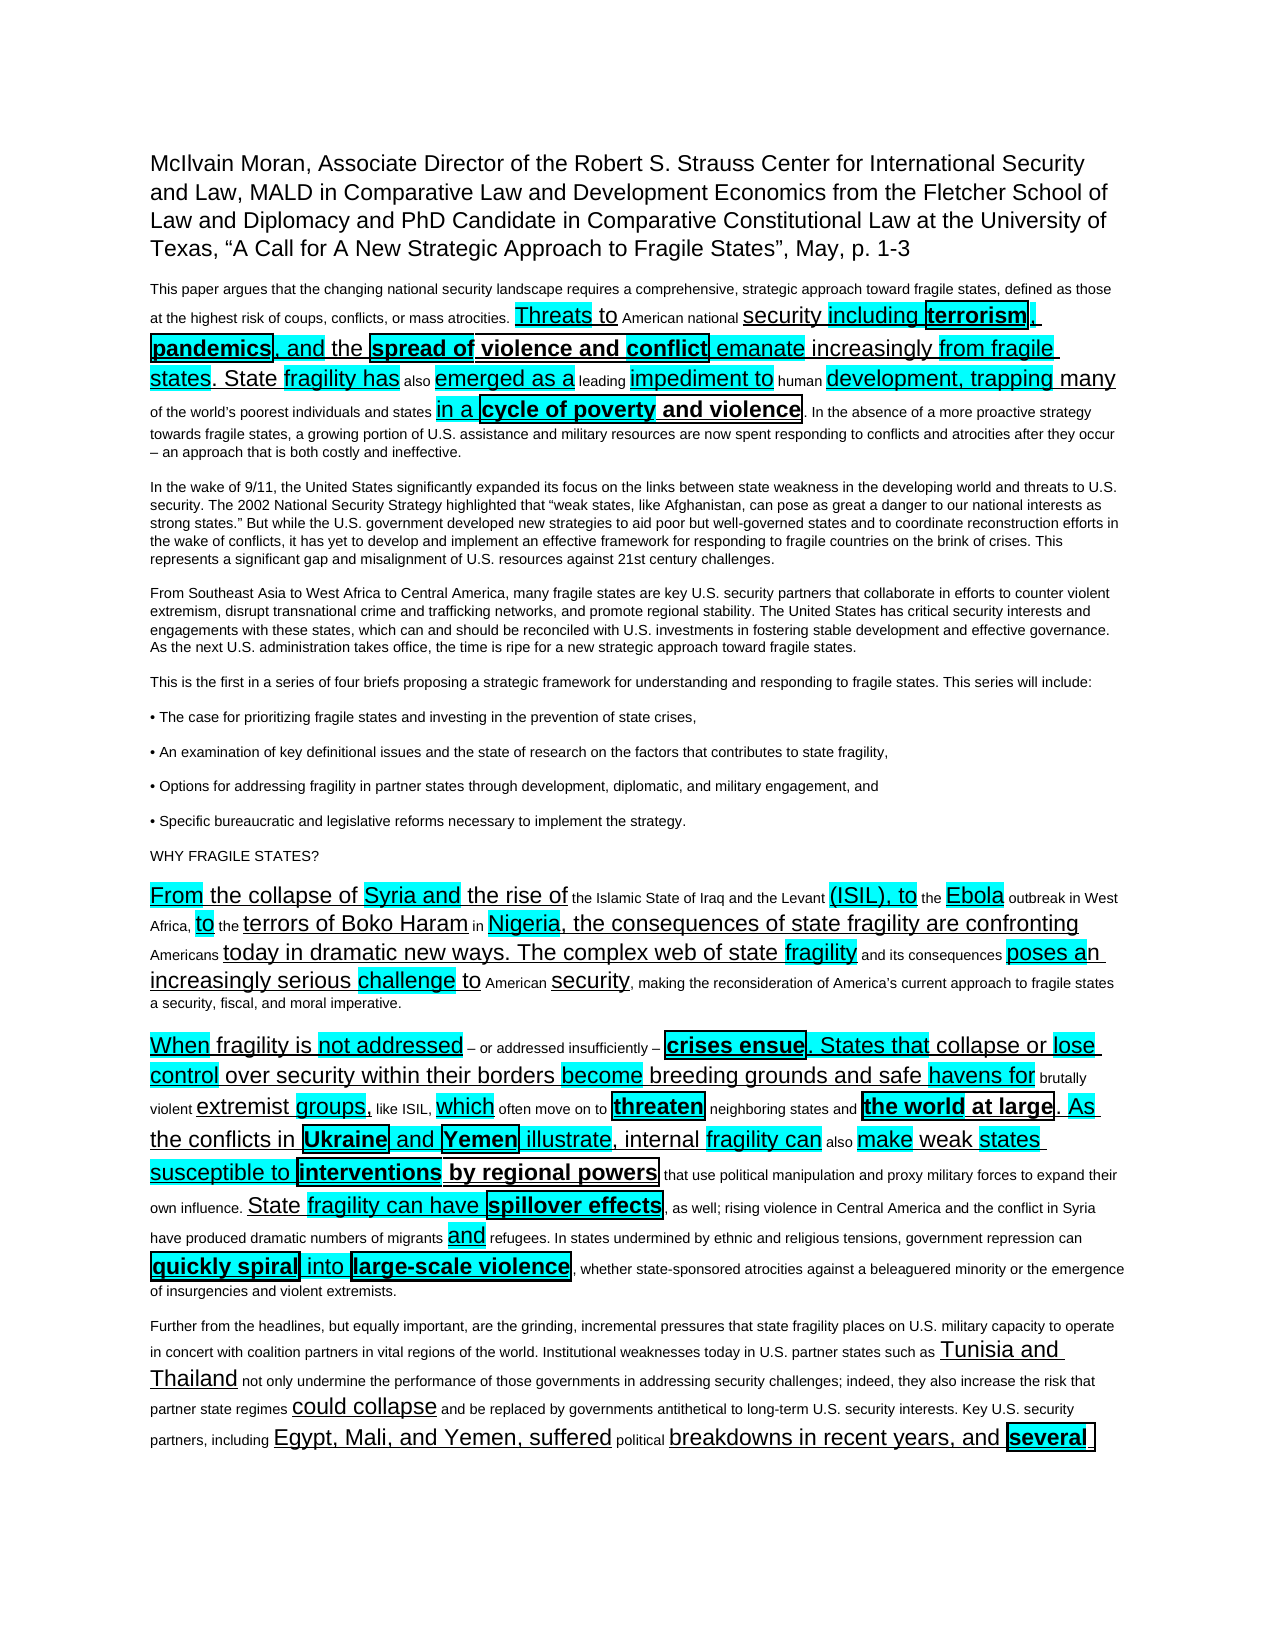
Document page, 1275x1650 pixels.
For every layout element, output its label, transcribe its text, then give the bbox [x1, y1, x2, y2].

text From the collapse of Syria and the rise of the Islamic State of Iraq and the Levant (ISIL), to the Ebola outbreak in West Africa, to the terrors of Boko Haram in Nigeria, the consequences of state fragility are confronting Americans today in dramatic new ways. The complex web of state fragility and its consequences poses an increasingly serious challenge to American security, making the reconsideration of America’s current approach to fragile states a security, fiscal, and moral imperative. [150, 882, 1125, 1012]
text In the wake of 9/11, the United States significantly expanded its focus on the links between state weakness in the developing world and threats to U.S. security. The 2002 National Security Strategy highlighted that “weak states, like Afghanistan, can pose as great a danger to our national interests as strong states.” But while the U.S. government developed new strategies to aid poor but well-governed states and to coordinate reconstruction efforts in the wake of conflicts, it has yet to develop and implement an effective framework for responding to fragile countries on the brink of crises. This represents a significant gap and misalignment of U.S. resources against 21st century challenges. [150, 478, 1125, 567]
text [150, 1317, 1125, 1452]
text WHY FRAGILE STATES? [150, 847, 1125, 864]
text When fragility is not addressed – or addressed insufficiently – crises ensue. States that collapse or lose control over security within their borders become breeding grounds and safe havens for brutally violent extremist groups, like ISIL, which often move on to threaten neighboring states and the world at large. As the conflicts in Ukraine and Yemen illustrate, internal fragility can also make weak states susceptible to interventions by regional powers that use political manipulation and proxy military forces to expand their own influence. State fragility can have spillover effects, as well; rising violence in Central America and the conflict in Syria have produced dramatic numbers of migrants and refugees. In states undermined by ethnic and religious tensions, government repression can quickly spiral into large-scale violence, whether state-sponsored atrocities against a beleaguered minority or the emergence of insurgencies and violent extremists. [150, 1029, 1125, 1299]
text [150, 150, 1125, 262]
text This is the first in a series of four briefs proposing a strategic framework for understanding and responding to fragile states. This series will include: [150, 674, 1125, 691]
text • Options for addressing fragility in partner states through development, diplomatic, and military engagement, and [150, 778, 1125, 795]
text From Southeast Asia to West Africa to Central America, many fragile states are key U.S. security partners that collaborate in efforts to counter violent extremism, disrupt transnational crime and trafficking networks, and promote regional stability. The United States has critical security interests and engagements with these states, which can and should be reconciled with U.S. investments in fostering stable development and effective governance. As the next U.S. administration takes office, the time is ripe for a new strategic approach toward fragile states. [150, 585, 1125, 656]
text • An examination of key definitional issues and the state of research on the factors that contributes to state fragility, [150, 743, 1125, 760]
text • The case for prioritizing fragile states and investing in the prevention of state crises, [150, 708, 1125, 725]
text This paper argues that the changing national security landscape requires a comprehensive, strategic approach toward fragile states, defined as those at the highest risk of coups, conflicts, or mass atrocities. Threats to American national security including terrorism, pandemics, and the spread of violence and conflict emanate increasingly from fragile states. State fragility has also emerged as a leading impediment to human development, trapping many of the world’s poorest individuals and states in a cycle of poverty and violence. In the absence of a more proactive strategy towards fragile states, a growing portion of U.S. assistance and military resources are now spent responding to conflicts and atrocities after they occur – an approach that is both costly and ineffective. [150, 280, 1125, 460]
text • Specific bureaucratic and legislative reforms necessary to implement the strategy. [150, 813, 1125, 829]
